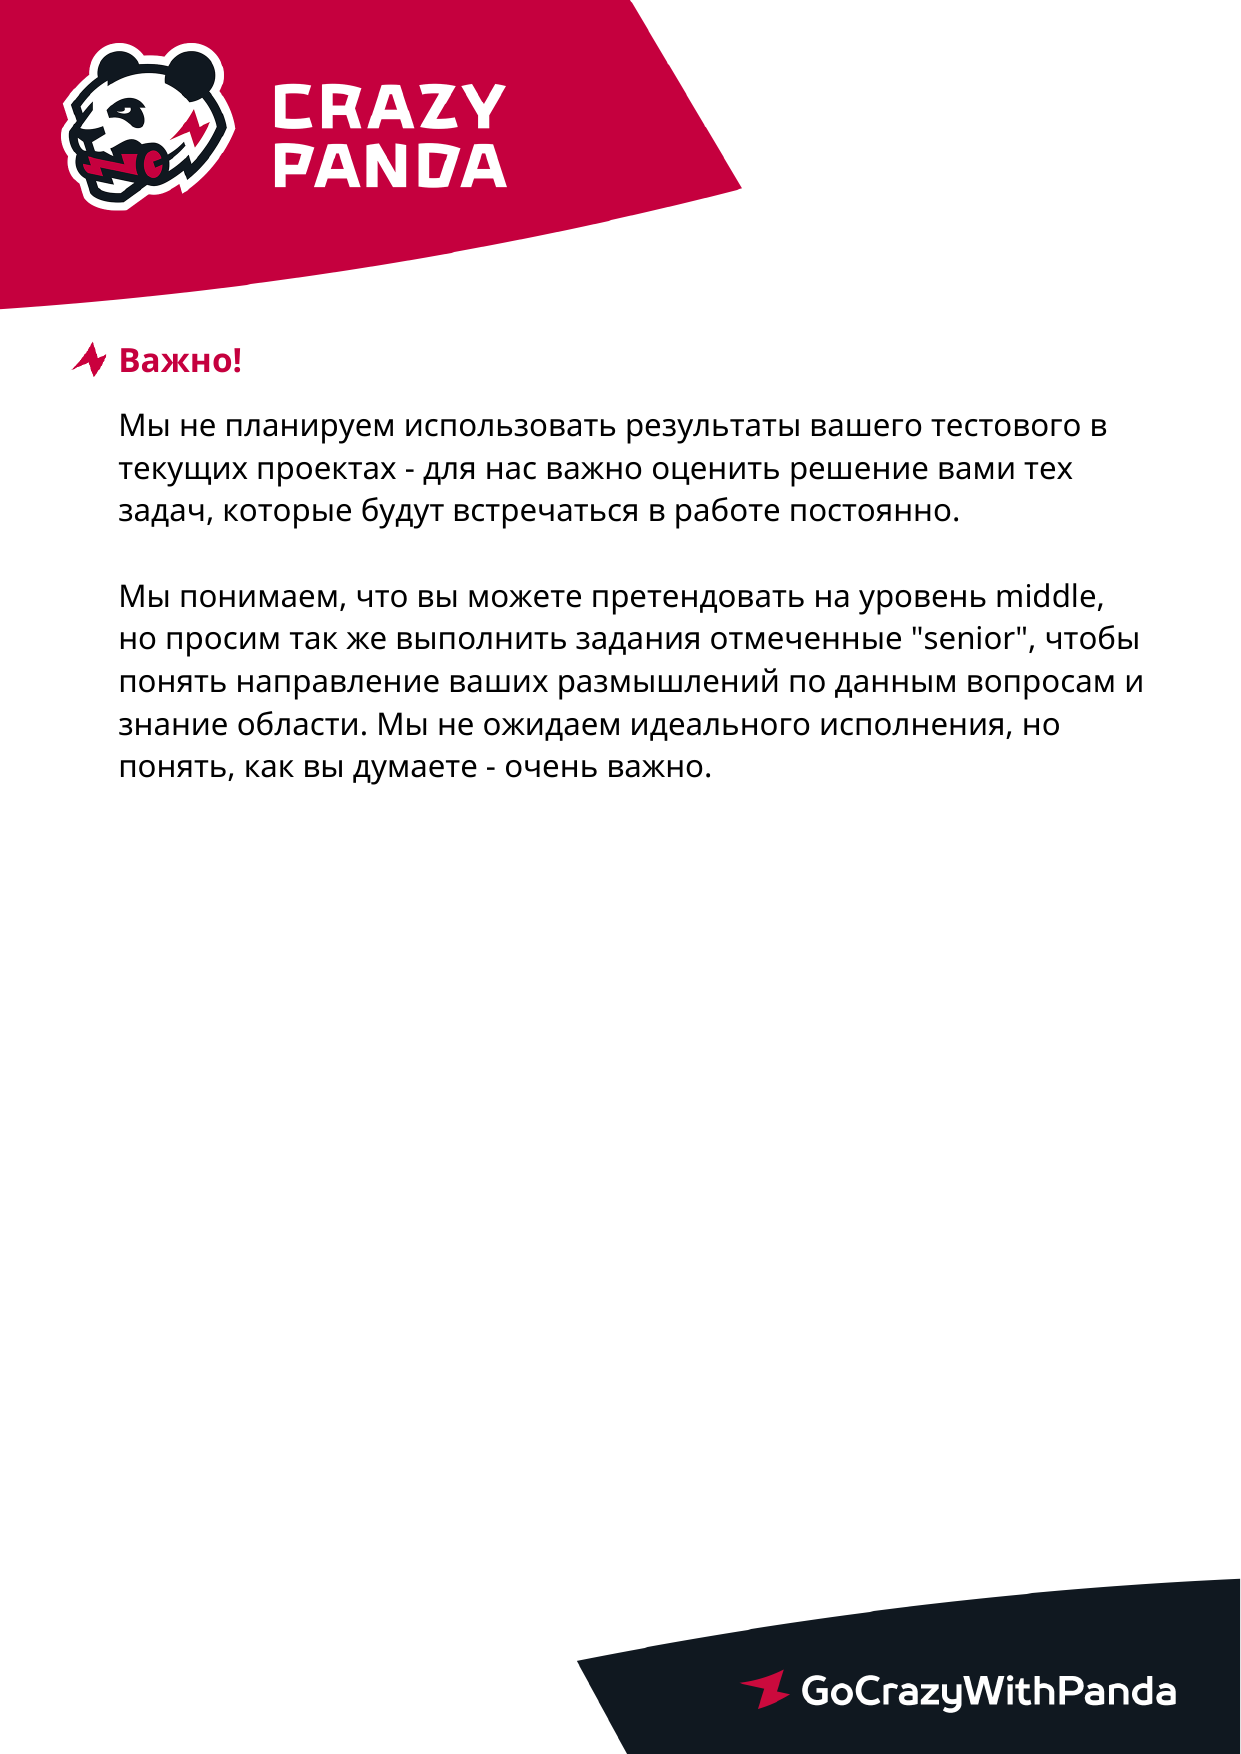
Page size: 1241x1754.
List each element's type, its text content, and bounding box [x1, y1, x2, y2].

text Мы понимаем, что вы можете претендовать на уровень middle, но просим так же выполнить задания отмеченные "senior", чтобы понять направление ваших размышлений по данным вопросам и знание области. Мы не ожидаем идеального исполнения, но понять, как вы думаете - очень важно. [118, 574, 1152, 787]
subtitle Мы не планируем использовать результаты вашего тестового в текущих проектах - для нас важно оценить решение вами тех задач, которые будут встречаться в работе постоянно. [118, 403, 1152, 531]
subtitle Важно! [118, 337, 1152, 382]
picture [573, 1575, 1241, 1754]
picture [70, 341, 107, 377]
picture [0, 0, 743, 316]
